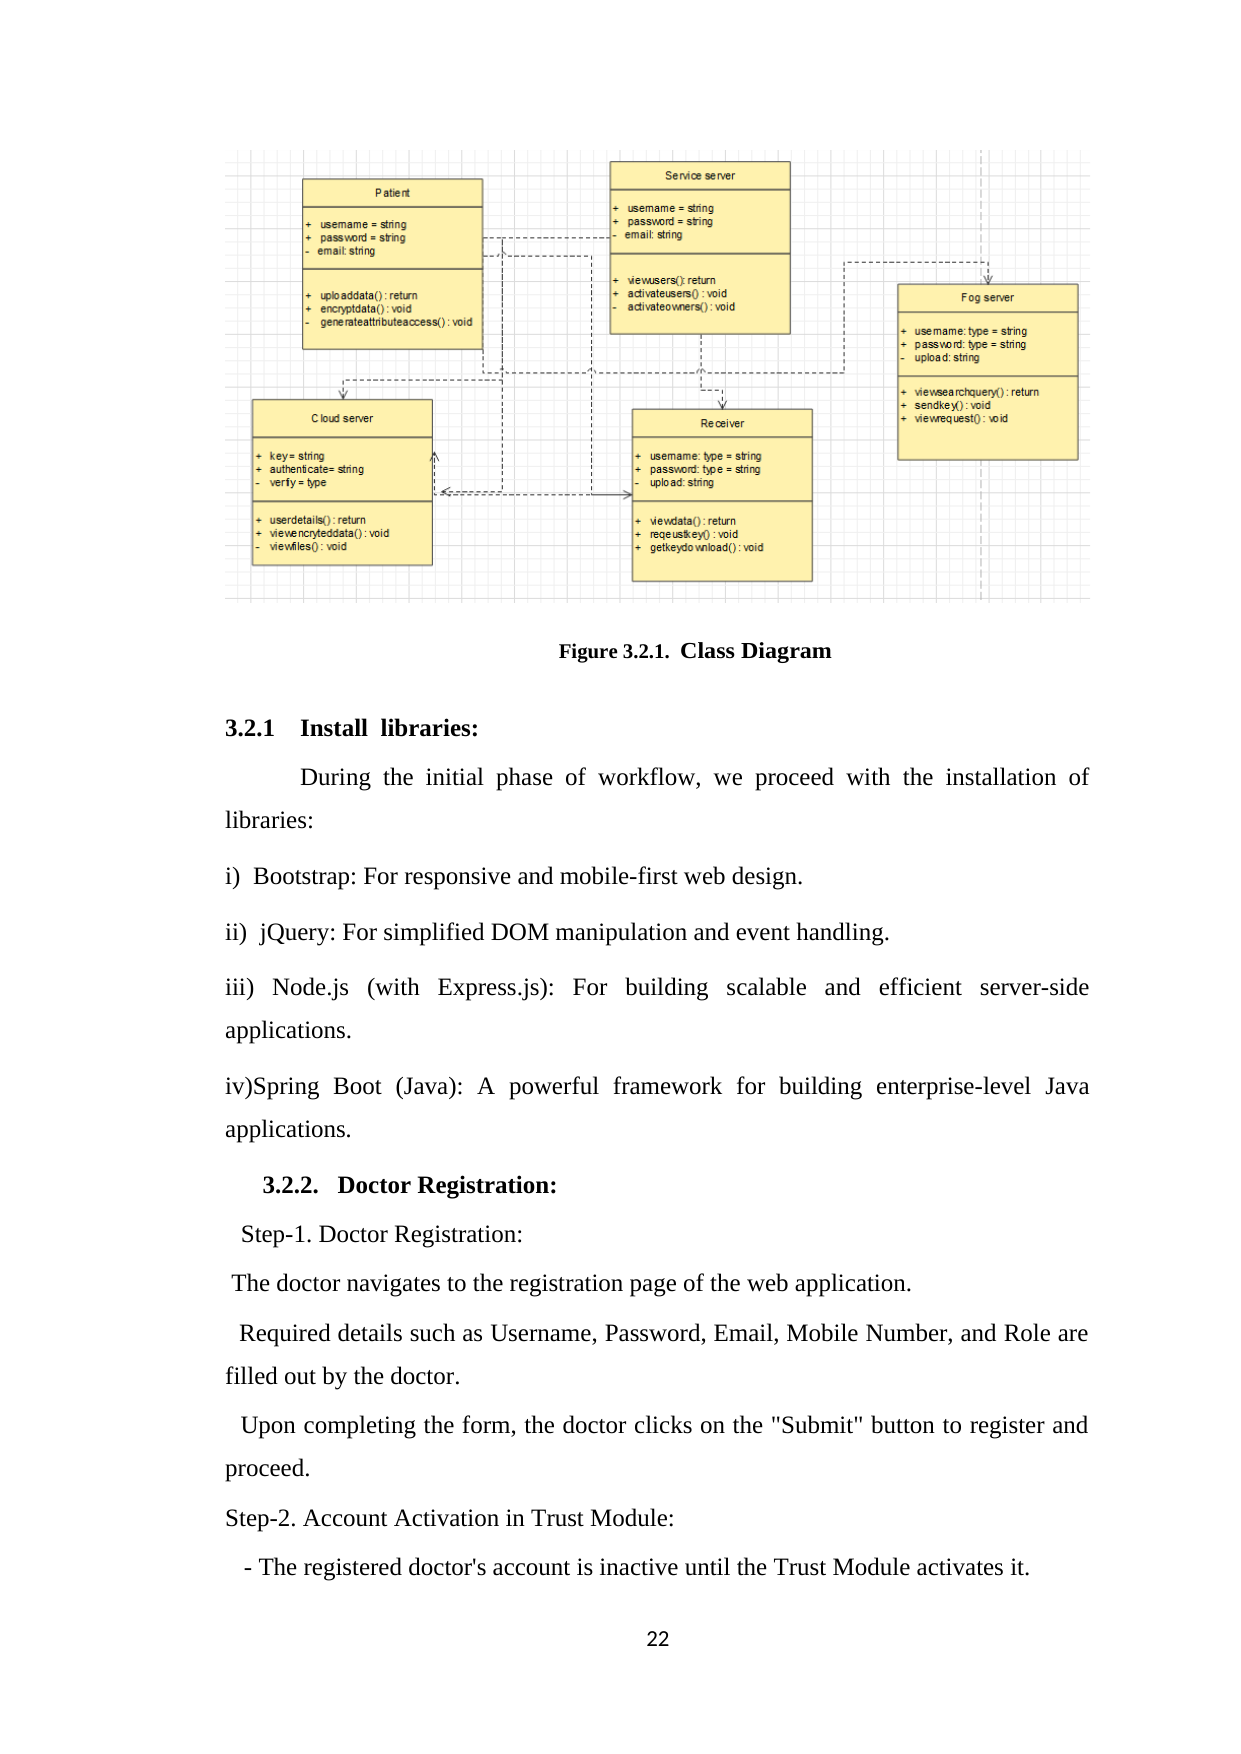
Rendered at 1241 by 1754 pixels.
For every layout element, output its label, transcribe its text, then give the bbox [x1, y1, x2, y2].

text Step-2. Account Activation in Trust Module: [225, 1503, 1090, 1532]
text Upon completing the form, the doctor clicks on the "Submit" button to register and proceed. [225, 1410, 1090, 1482]
text Step-1. Doctor Registration: [225, 1219, 1090, 1248]
text i) Bootstrap: For responsive and mobile-first web design. [225, 861, 1090, 890]
text Figure 3.2.1. Class Diagram [300, 637, 1090, 664]
text - The registered doctor's account is inactive until the Trust Module activates it. [225, 1552, 1090, 1581]
list Install libraries: [225, 713, 1090, 742]
text iii) Node.js (with Express.js): For building scalable and efficient server-side applications. [225, 972, 1090, 1044]
list Doctor Registration: [262, 1170, 1090, 1198]
text During the initial phase of workflow, we proceed with the installation of libraries: [225, 762, 1090, 834]
text The doctor navigates to the registration page of the web application. [225, 1268, 1090, 1297]
text Required details such as Username, Password, Email, Mobile Number, and Role are filled out by the doctor. [225, 1318, 1090, 1390]
picture [225, 150, 1091, 603]
text ii) jQuery: For simplified DOM manipulation and event handling. [225, 917, 1090, 945]
text iv)Spring Boot (Java): A powerful framework for building enterprise-level Java applications. [225, 1071, 1090, 1143]
